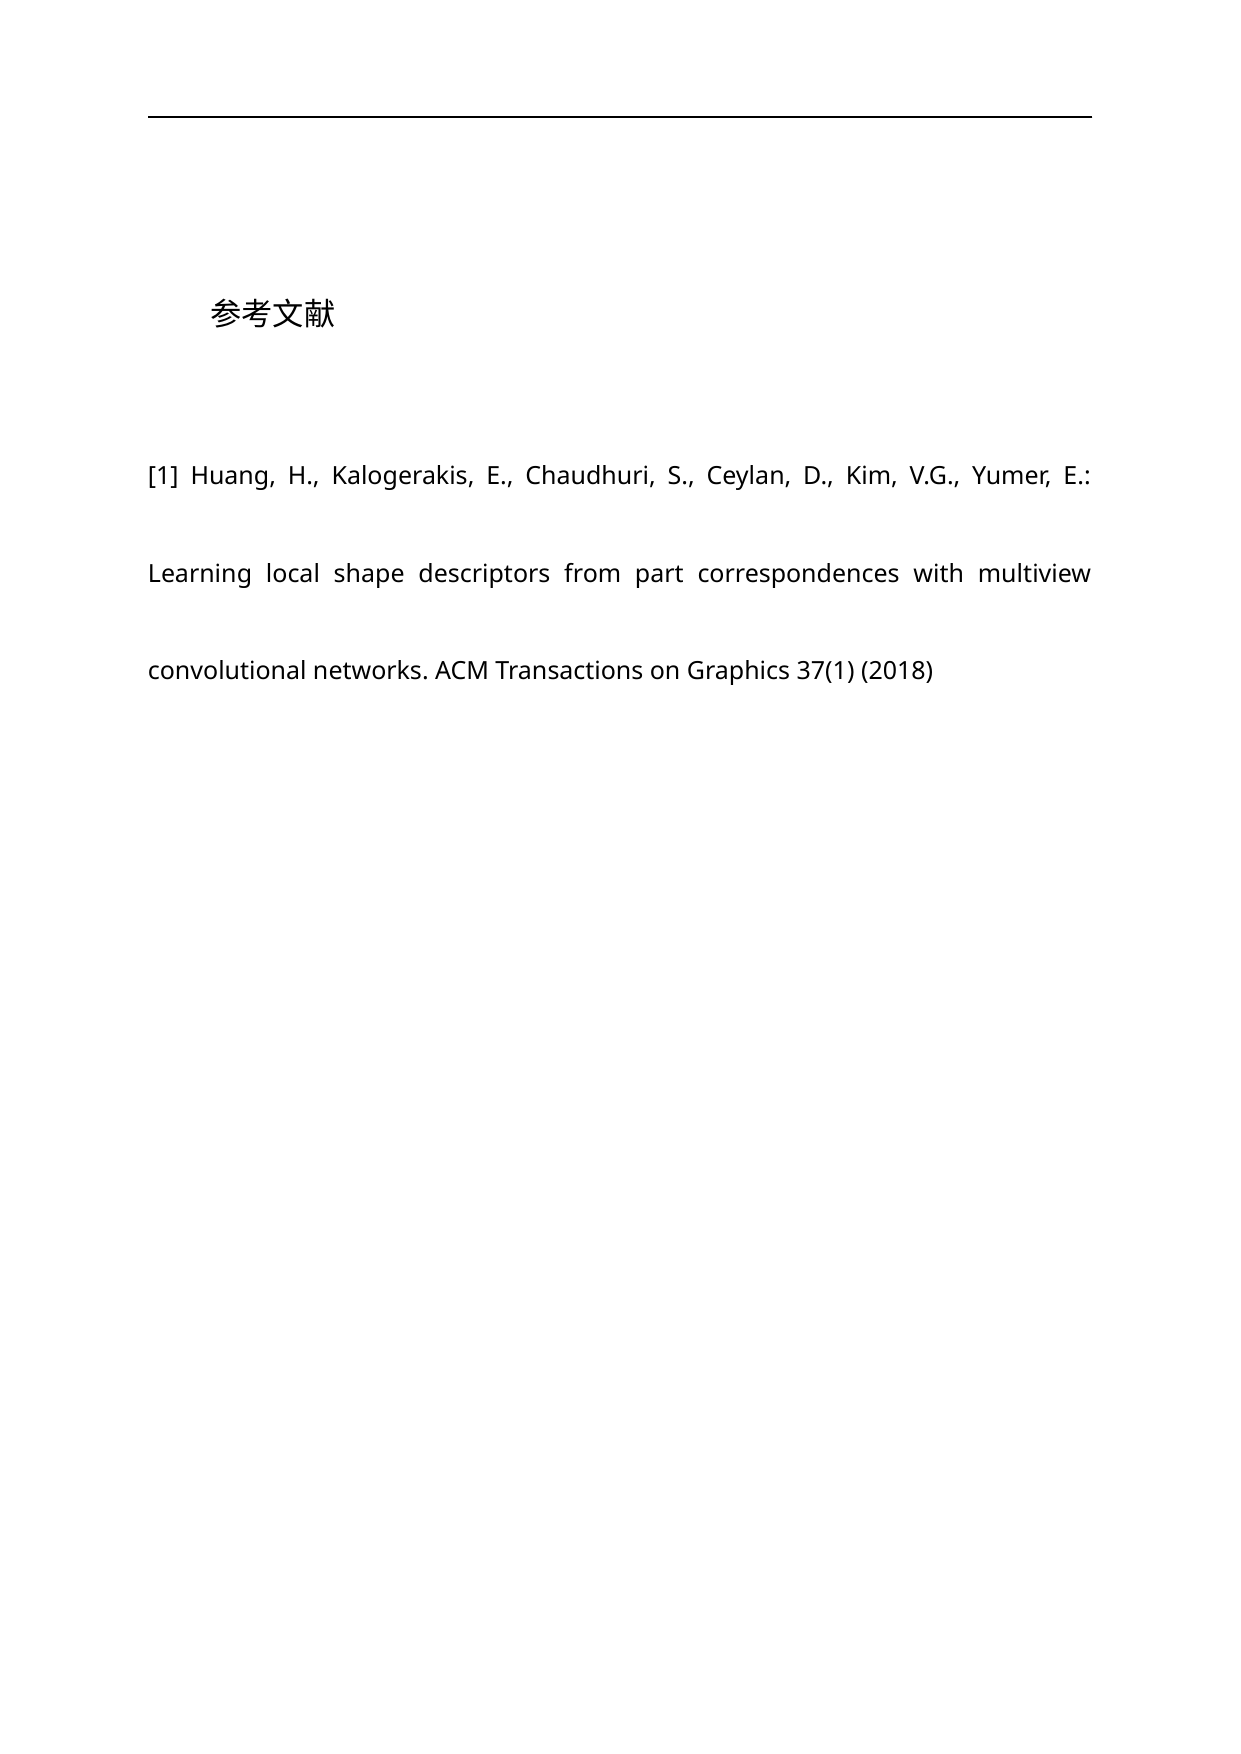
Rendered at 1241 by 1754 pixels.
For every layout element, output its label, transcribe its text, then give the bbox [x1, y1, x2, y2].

text [1] Huang, H., Kalogerakis, E., Chaudhuri, S., Ceylan, D., Kim, V.G., Yumer, E.: Learning local shape descriptors from part correspondences with multiview convolutional networks. ACM Transactions on Graphics 37(1) (2018) [148, 442, 1092, 702]
subtitle 参考文献 [148, 279, 1092, 344]
